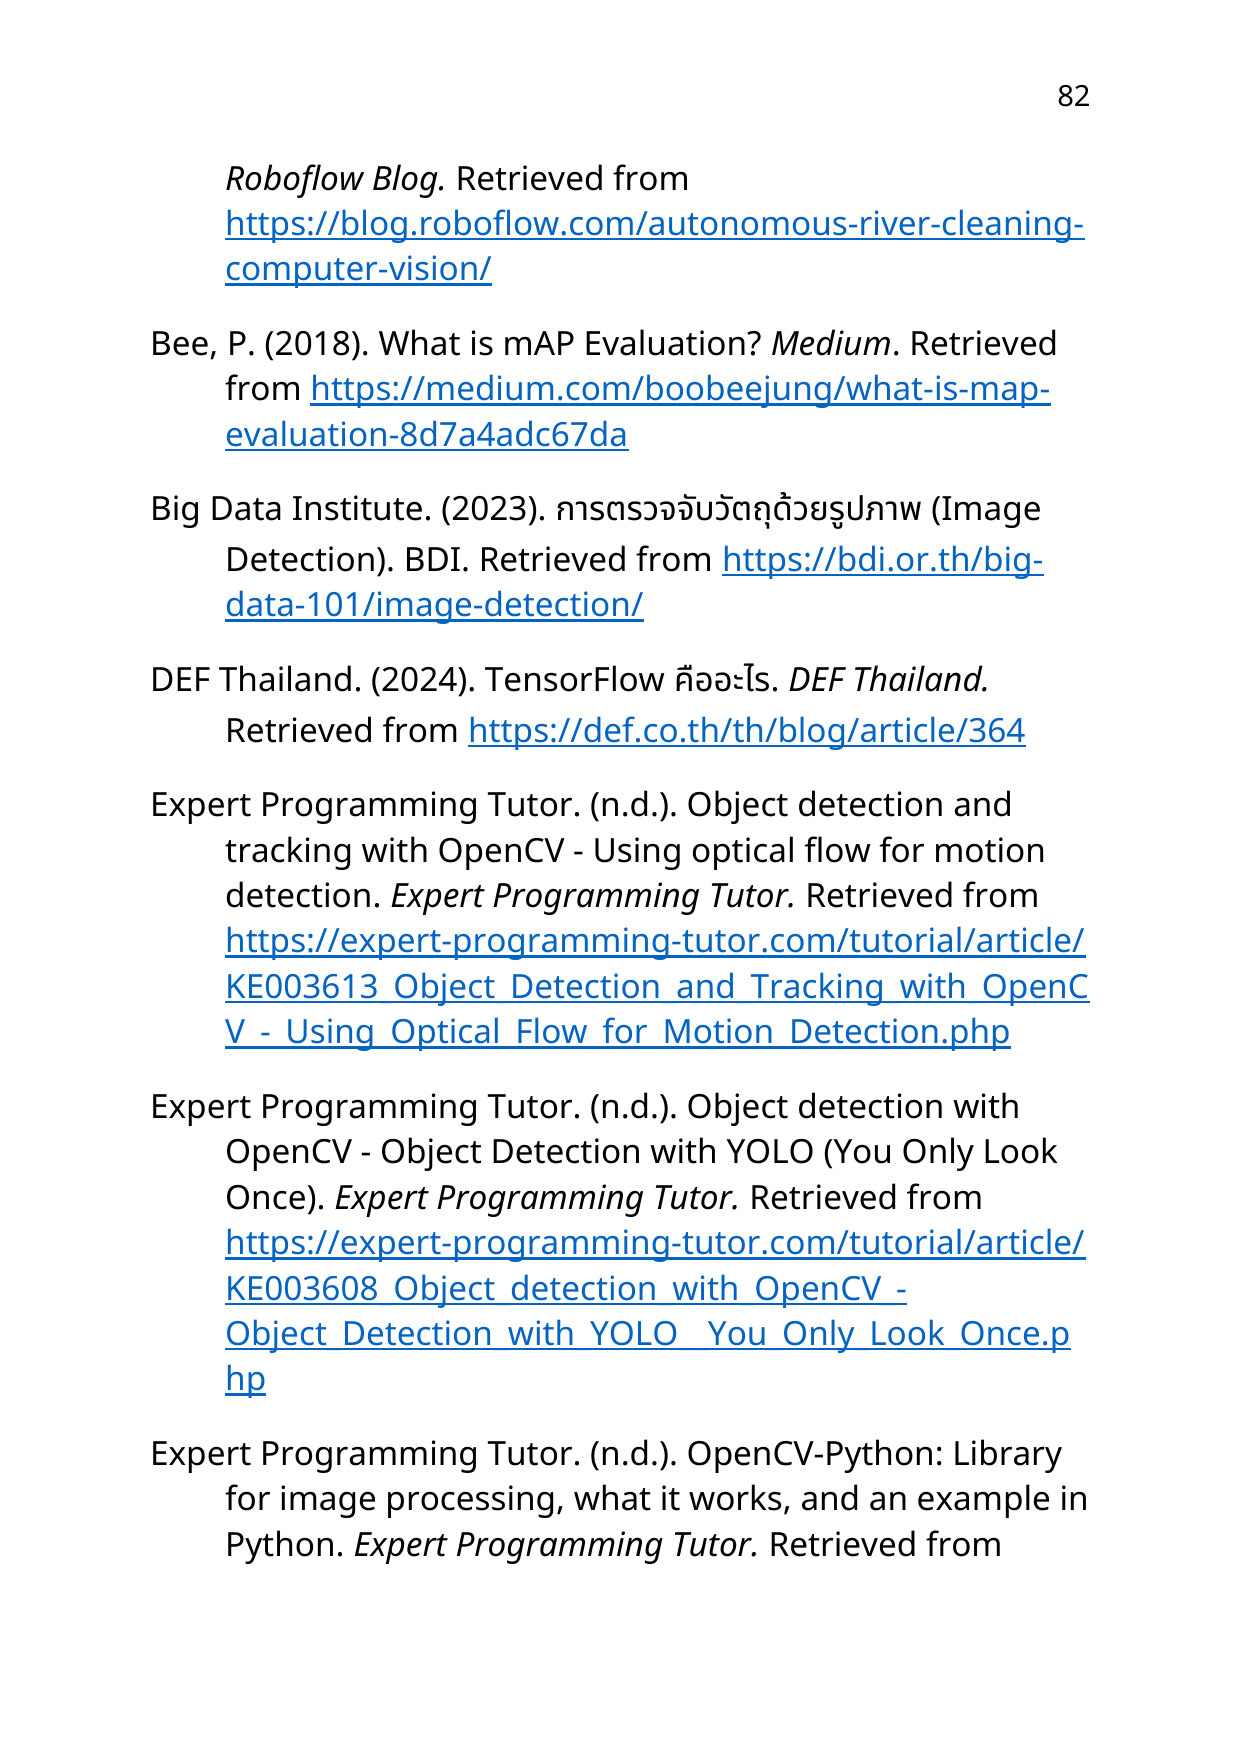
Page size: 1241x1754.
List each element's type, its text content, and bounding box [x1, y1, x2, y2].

text DEF Thailand. (2024). TensorFlow คืออะไร. DEF Thailand. Retrieved from https://def.co.th/th/blog/article/364 [150, 656, 1090, 752]
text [150, 154, 1090, 291]
text Expert Programming Tutor. (n.d.). Object detection and tracking with OpenCV - Using optical flow for motion detection. Expert Programming Tutor. Retrieved from https://expert-programming-tutor.com/tutorial/article/KE003613_Object_Detection_and_Tracking_with_OpenCV_-_Using_Optical_Flow_for_Motion_Detection.php [150, 781, 1090, 1053]
text Expert Programming Tutor. (n.d.). Object detection with OpenCV - Object Detection with YOLO (You Only Look Once). Expert Programming Tutor. Retrieved from https://expert-programming-tutor.com/tutorial/article/KE003608_Object_detection_with_OpenCV_-Object_Detection_with_YOLO__You_Only_Look_Once.php [150, 1083, 1090, 1401]
text Bee, P. (2018). What is mAP Evaluation? Medium. Retrieved from https://medium.com/boobeejung/what-is-map-evaluation-8d7a4adc67da [150, 320, 1090, 456]
text Big Data Institute. (2023). การตรวจจับวัตถุด้วยรูปภาพ (Image Detection). BDI. Retrieved from https://bdi.or.th/big-data-101/image-detection/ [150, 485, 1090, 627]
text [150, 1430, 1090, 1566]
